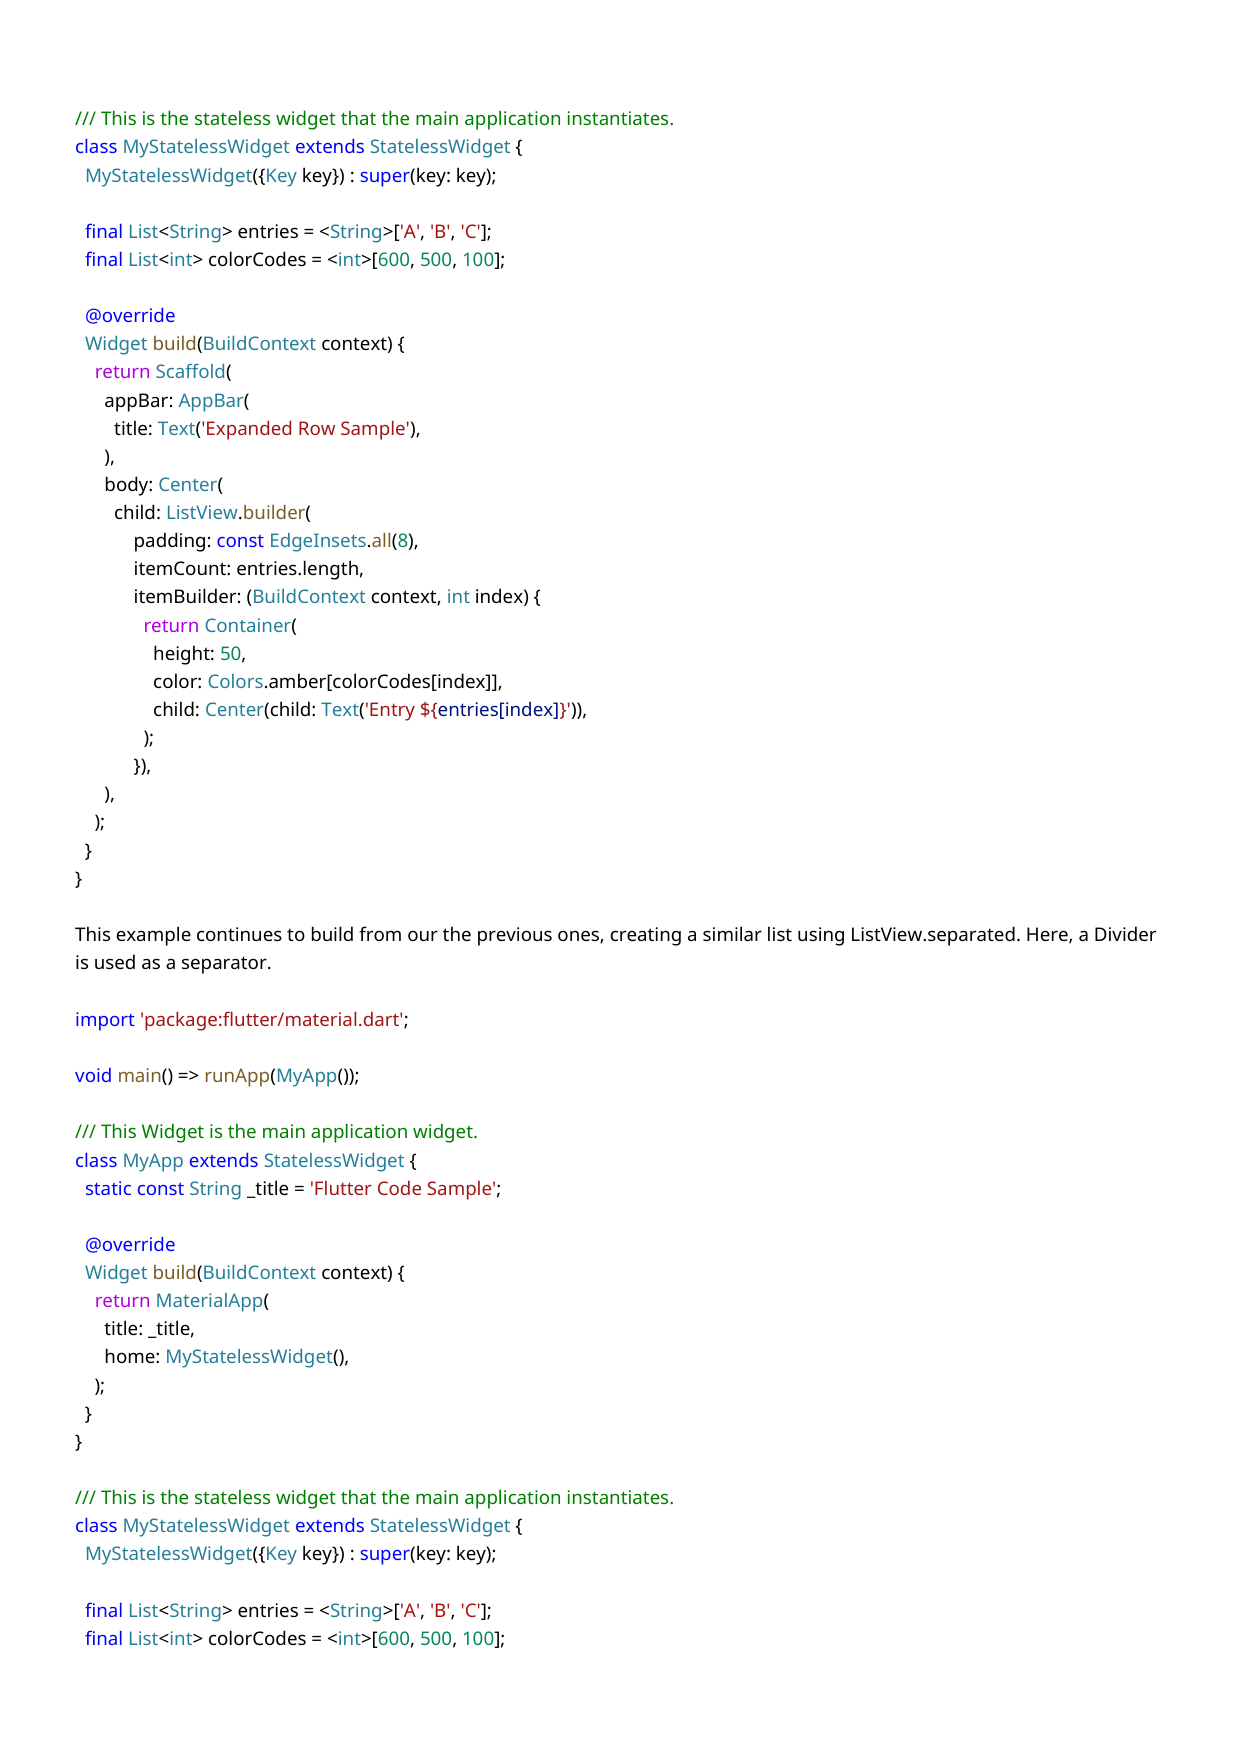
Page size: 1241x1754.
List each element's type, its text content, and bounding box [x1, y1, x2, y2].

text import 'package:flutter/material.dart'; [75, 1004, 1165, 1032]
text title: _title, [75, 1313, 1165, 1341]
text color: Colors.amber[colorCodes[index]], [75, 666, 1165, 694]
text Widget build(BuildContext context) { [75, 1257, 1165, 1285]
text Widget build(BuildContext context) { [75, 328, 1165, 356]
text ); [75, 806, 1165, 834]
text itemBuilder: (BuildContext context, int index) { [75, 581, 1165, 609]
text ); [75, 1369, 1165, 1397]
text static const String _title = 'Flutter Code Sample'; [75, 1172, 1165, 1201]
text } [75, 834, 1165, 862]
text itemCount: entries.length, [75, 553, 1165, 581]
text } [75, 862, 1165, 891]
text }), [75, 750, 1165, 778]
text title: Text('Expanded Row Sample'), [75, 412, 1165, 441]
text @override [75, 300, 1165, 328]
text final List<int> colorCodes = <int>[600, 500, 100]; [75, 1622, 1165, 1651]
text MyStatelessWidget({Key key}) : super(key: key); [75, 1538, 1165, 1566]
text class MyStatelessWidget extends StatelessWidget { [75, 131, 1165, 159]
text ), [75, 778, 1165, 806]
text MyStatelessWidget({Key key}) : super(key: key); [75, 159, 1165, 187]
text /// This Widget is the main application widget. [75, 1116, 1165, 1144]
text void main() => runApp(MyApp()); [75, 1060, 1165, 1088]
text return MaterialApp( [75, 1285, 1165, 1313]
text final List<int> colorCodes = <int>[600, 500, 100]; [75, 244, 1165, 272]
text final List<String> entries = <String>['A', 'B', 'C']; [75, 1594, 1165, 1622]
text /// This is the stateless widget that the main application instantiates. [75, 103, 1165, 131]
text appBar: AppBar( [75, 384, 1165, 412]
text /// This is the stateless widget that the main application instantiates. [75, 1482, 1165, 1510]
text return Scaffold( [75, 356, 1165, 384]
text } [75, 1426, 1165, 1454]
text This example continues to build from our the previous ones, creating a similar list using ListView.separated. Here, a Divider is used as a separator. [75, 919, 1165, 975]
text body: Center( [75, 469, 1165, 497]
text child: ListView.builder( [75, 497, 1165, 525]
text final List<String> entries = <String>['A', 'B', 'C']; [75, 216, 1165, 244]
text child: Center(child: Text('Entry ${entries[index]}')), [75, 694, 1165, 722]
text class MyStatelessWidget extends StatelessWidget { [75, 1510, 1165, 1538]
text return Container( [75, 609, 1165, 637]
text padding: const EdgeInsets.all(8), [75, 525, 1165, 553]
text class MyApp extends StatelessWidget { [75, 1144, 1165, 1172]
text height: 50, [75, 637, 1165, 666]
text home: MyStatelessWidget(), [75, 1341, 1165, 1369]
text ), [75, 441, 1165, 469]
text ); [75, 722, 1165, 750]
text } [75, 1397, 1165, 1426]
text @override [75, 1229, 1165, 1257]
